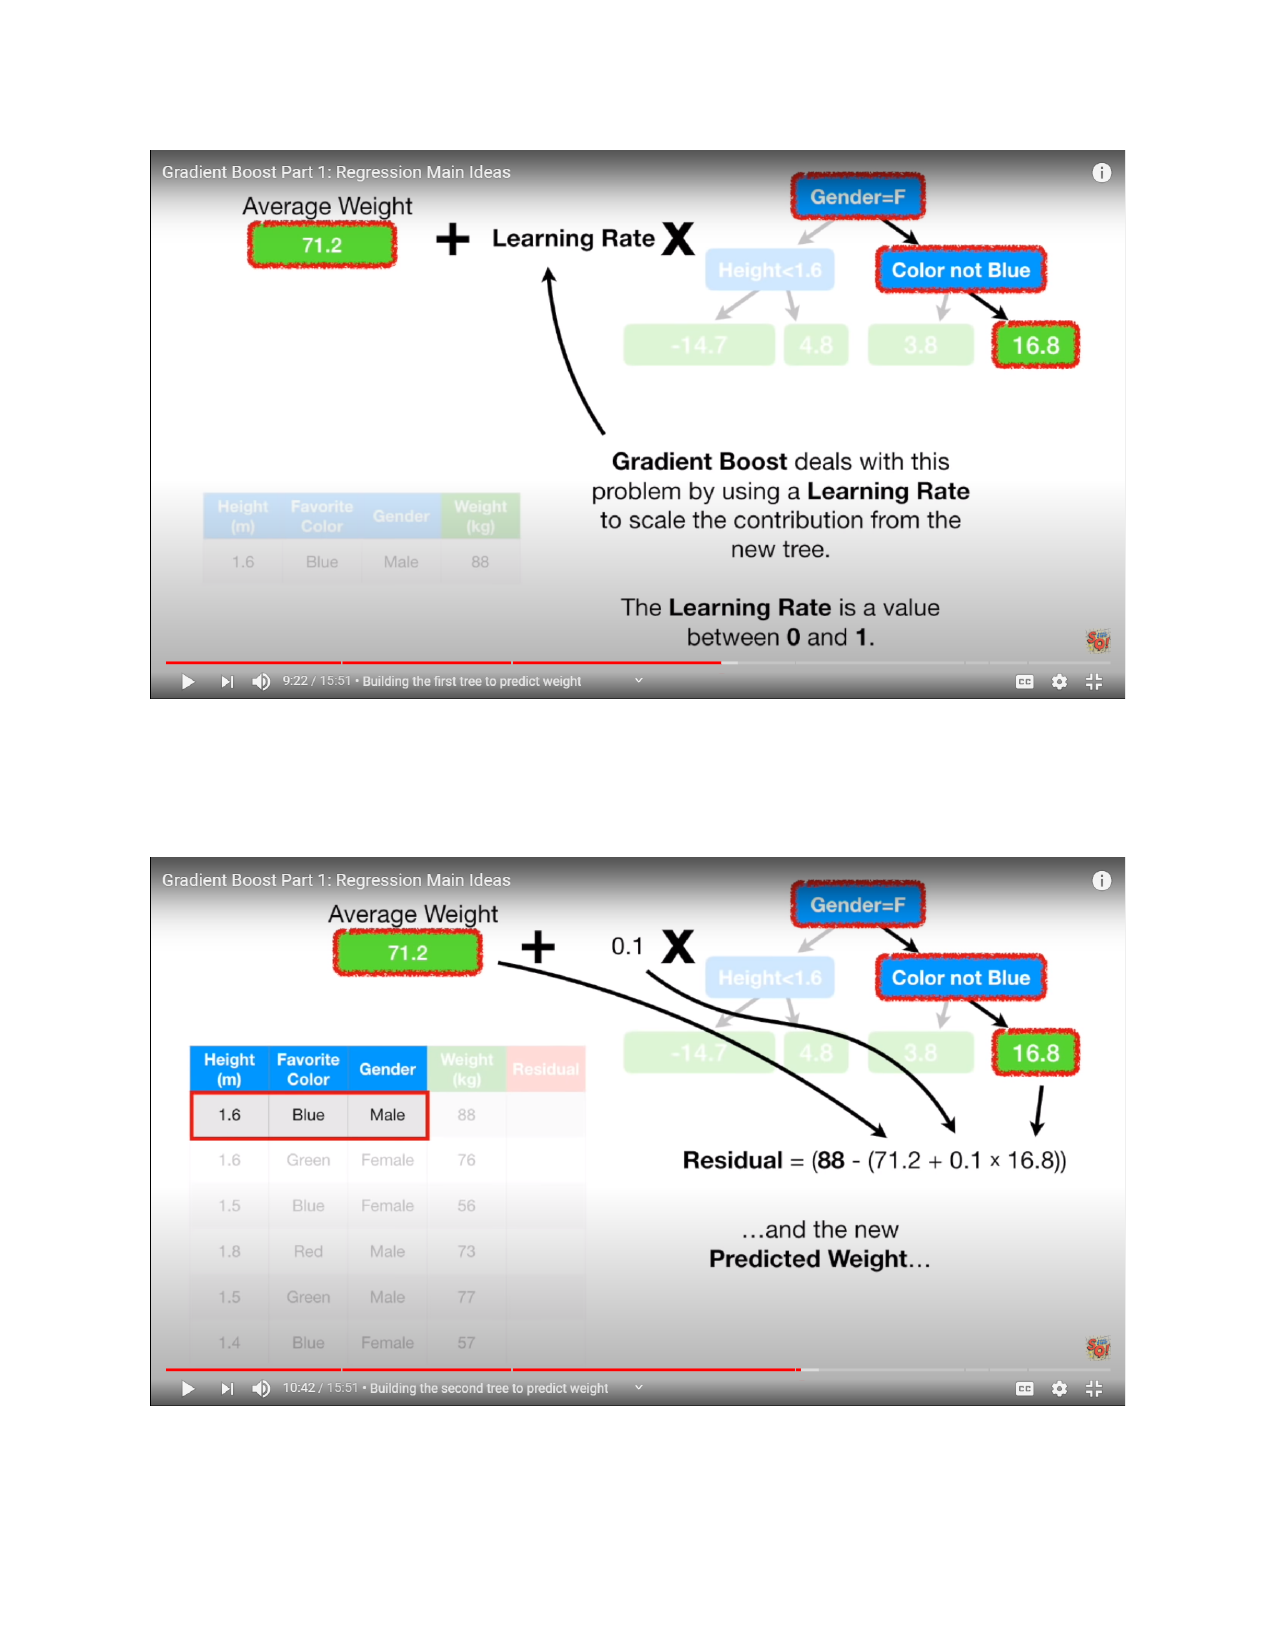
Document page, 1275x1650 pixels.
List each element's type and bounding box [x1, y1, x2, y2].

picture [150, 857, 1125, 1406]
picture [150, 150, 1125, 699]
